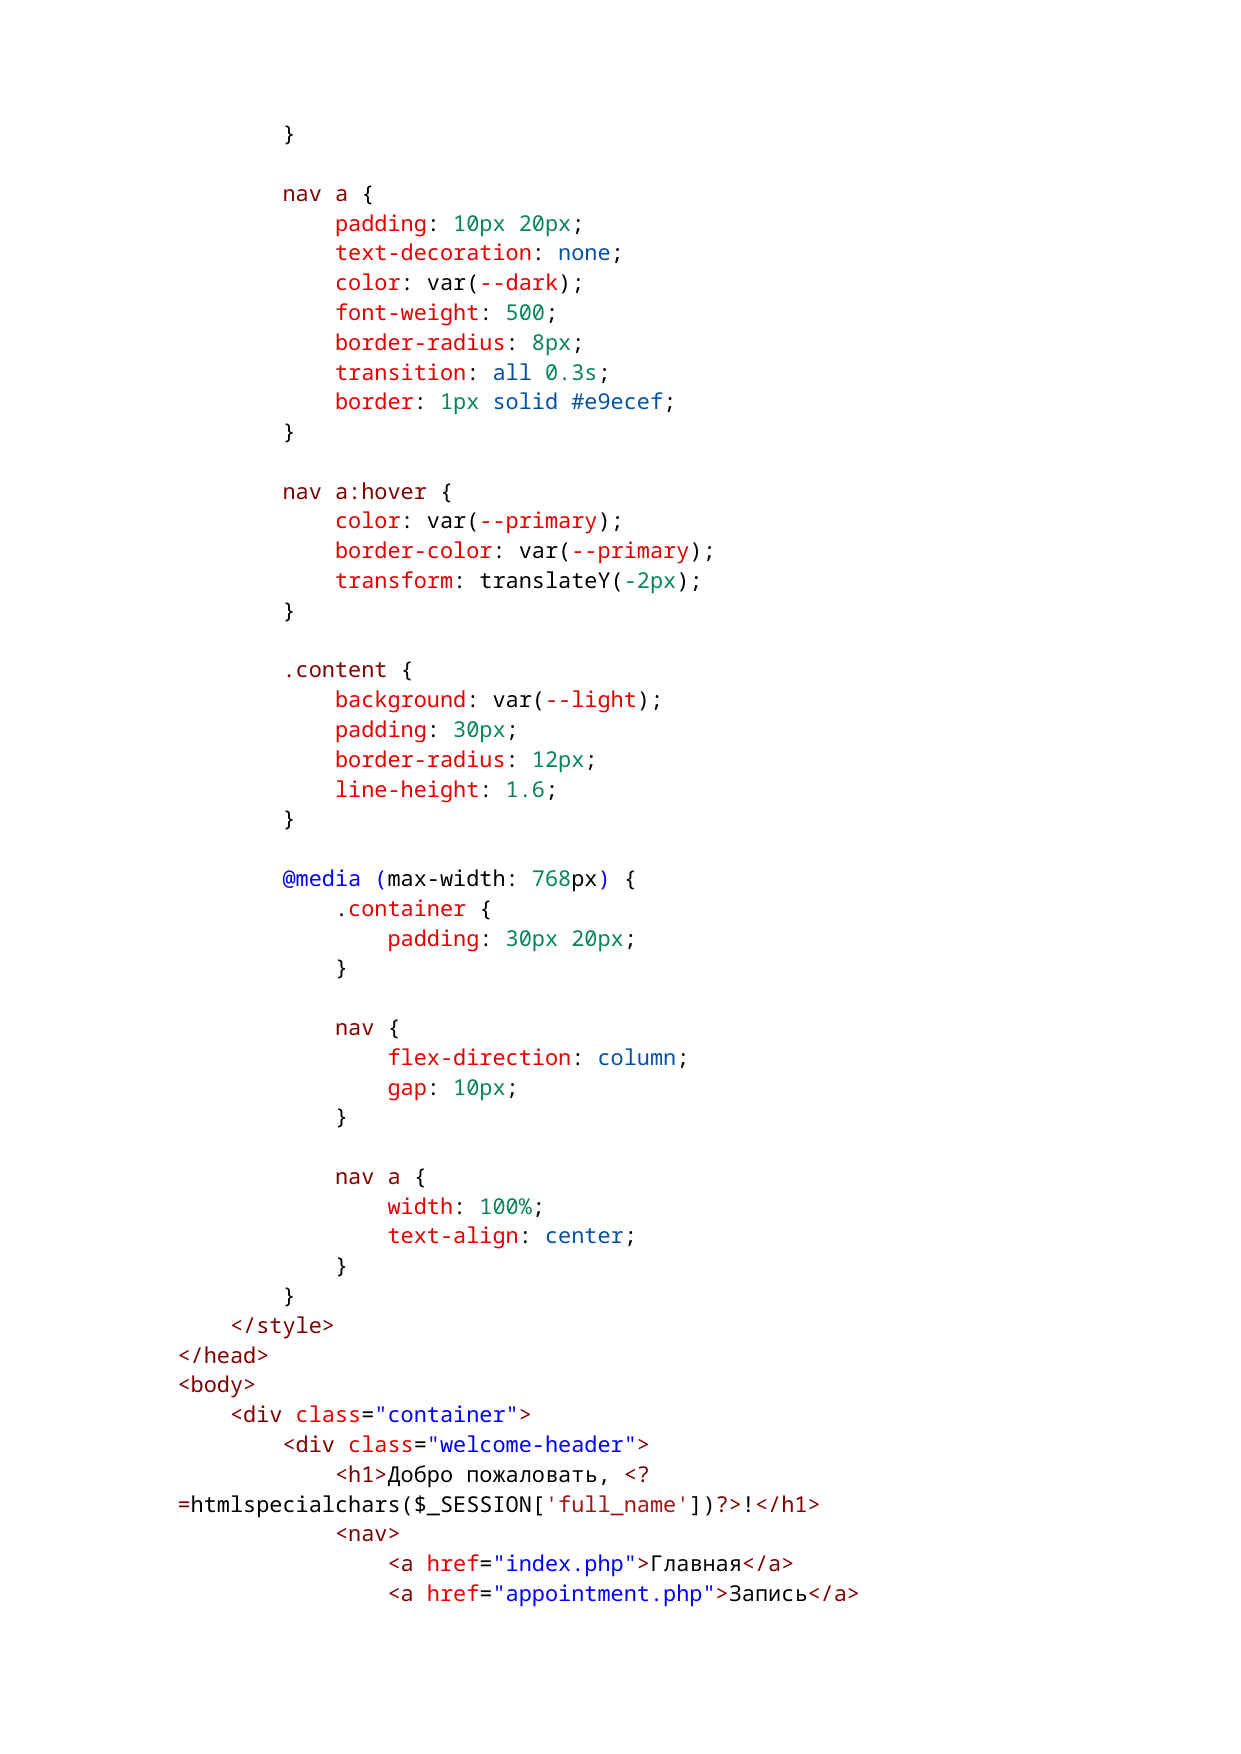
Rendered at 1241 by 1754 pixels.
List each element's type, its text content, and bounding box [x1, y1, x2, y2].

text border: 1px solid #e9ecef; [177, 386, 1152, 416]
text color: var(--dark); [177, 267, 1152, 297]
text flex-direction: column; [177, 1042, 1152, 1071]
text } [177, 118, 1152, 148]
text font-weight: 500; [177, 297, 1152, 327]
text background: var(--light); [177, 684, 1152, 714]
text <nav> [177, 1518, 1152, 1548]
text padding: 10px 20px; [177, 207, 1152, 237]
text </head> [177, 1339, 1152, 1369]
text <body> [177, 1369, 1152, 1399]
text .content { [177, 654, 1152, 684]
text } [177, 1280, 1152, 1310]
text } [177, 1250, 1152, 1280]
text padding: 30px 20px; [177, 922, 1152, 952]
text line-height: 1.6; [177, 773, 1152, 803]
text <div class="container"> [177, 1399, 1152, 1429]
text nav a:hover { [177, 476, 1152, 505]
text .container { [177, 893, 1152, 922]
text color: var(--primary); [177, 505, 1152, 535]
text text-decoration: none; [177, 237, 1152, 267]
text transition: all 0.3s; [177, 356, 1152, 386]
text text-align: center; [177, 1220, 1152, 1250]
text nav a { [177, 1161, 1152, 1191]
text </style> [177, 1310, 1152, 1339]
text border-radius: 8px; [177, 327, 1152, 356]
text } [177, 595, 1152, 624]
text border-radius: 12px; [177, 744, 1152, 773]
text <h1>Добро пожаловать, <?=htmlspecialchars($_SESSION['full_name'])?>!</h1> [177, 1459, 1152, 1518]
text @media (max-width: 768px) { [177, 863, 1152, 893]
text <a href="index.php">Главная</a> [177, 1548, 1152, 1578]
text transform: translateY(-2px); [177, 565, 1152, 595]
text gap: 10px; [177, 1071, 1152, 1101]
text } [177, 803, 1152, 833]
text } [177, 416, 1152, 446]
text nav { [177, 1012, 1152, 1042]
text } [177, 1101, 1152, 1131]
text width: 100%; [177, 1191, 1152, 1220]
text <div class="welcome-header"> [177, 1429, 1152, 1459]
text <a href="appointment.php">Запись</a> [177, 1578, 1152, 1608]
text border-color: var(--primary); [177, 535, 1152, 565]
text nav a { [177, 178, 1152, 207]
text padding: 30px; [177, 714, 1152, 744]
text } [177, 952, 1152, 982]
